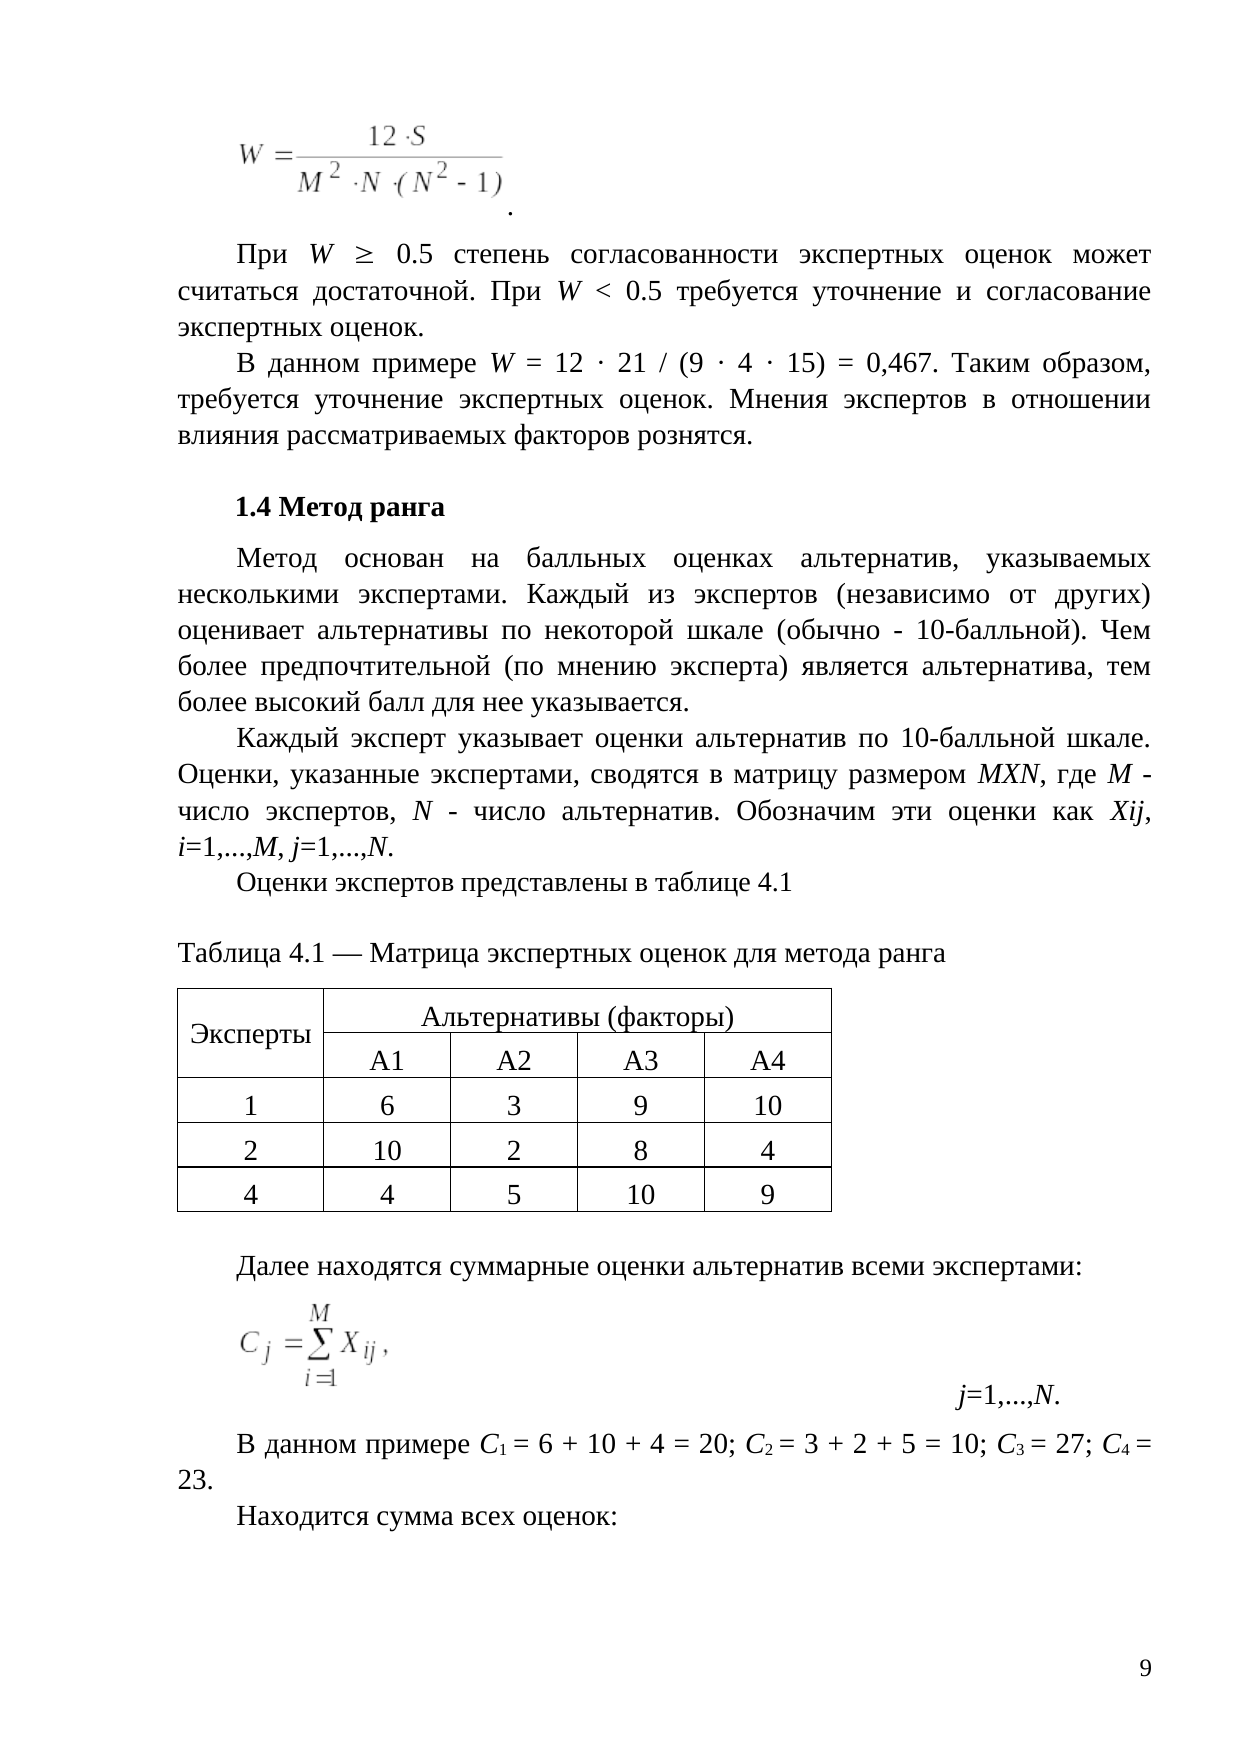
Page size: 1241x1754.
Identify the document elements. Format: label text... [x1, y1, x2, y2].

table_cell 6 [324, 1078, 450, 1122]
text Метод основан на балльных оценках альтернатив, указываемых несколькими экспертами. Каждый из экспертов (независимо от других) оценивает альтернативы по некоторой шкале (обычно - 10-балльной). Чем более предпочтительной (по мнению эксперта) является альтернатива, тем более высокий балл для нее указывается. [177, 540, 1152, 718]
table_cell 10 [578, 1168, 704, 1211]
text В данном примере C1 = 6 + 10 + 4 = 20; C2 = 3 + 2 + 5 = 10; C3 = 27; C4 = 23. [177, 1426, 1152, 1496]
table_cell 9 [578, 1078, 704, 1122]
text При W 0.5 степень согласованности экспертных оценок может считаться достаточной. При W < 0.5 требуется уточнение и согласование экспертных оценок. [177, 236, 1152, 342]
text Находится сумма всех оценок: [177, 1498, 1152, 1532]
table_cell 10 [324, 1123, 450, 1166]
text Каждый эксперт указывает оценки альтернатив по 10-балльной шкале. Оценки, указанные экспертами, сводятся в матрицу размером MXN, где M - число экспертов, N - число альтернатив. Обозначим эти оценки как Xij, i=1,...,M, j=1,...,N. [177, 720, 1152, 862]
table_cell 4 [178, 1168, 323, 1211]
text Оценки экспертов представлены в таблице 4.1 [177, 865, 1152, 897]
table_cell 2 [451, 1123, 577, 1166]
table_cell A4 [705, 1033, 831, 1077]
text Далее находятся суммарные оценки альтернатив всеми экспертами: [177, 1248, 1152, 1282]
text . [177, 118, 1152, 221]
table_cell 4 [324, 1168, 450, 1211]
table_cell 10 [705, 1078, 831, 1122]
table_cell 3 [451, 1078, 577, 1122]
table_cell 5 [451, 1168, 577, 1211]
table_cell 9 [705, 1168, 831, 1211]
table_cell A2 [451, 1033, 577, 1077]
table_header Альтернативы (факторы) [324, 989, 831, 1032]
text В данном примере W = 12 21 / (9 4 15) = 0,467. Таким образом, требуется уточнение экспертных оценок. Мнения экспертов в отношении влияния рассматриваемых факторов рознятся. [177, 345, 1152, 451]
text 1.4 Метод ранга [177, 489, 1152, 523]
table_cell 1 [178, 1078, 323, 1122]
text j=1,...,N. [177, 1297, 1152, 1411]
table_header Эксперты [178, 989, 323, 1077]
table_cell 2 [178, 1123, 323, 1166]
table_cell 4 [705, 1123, 831, 1166]
table_cell A3 [578, 1033, 704, 1077]
text Таблица 4.1 — Матрица экспертных оценок для метода ранга [177, 935, 1152, 968]
table_cell A1 [324, 1033, 450, 1077]
table_cell 8 [578, 1123, 704, 1166]
